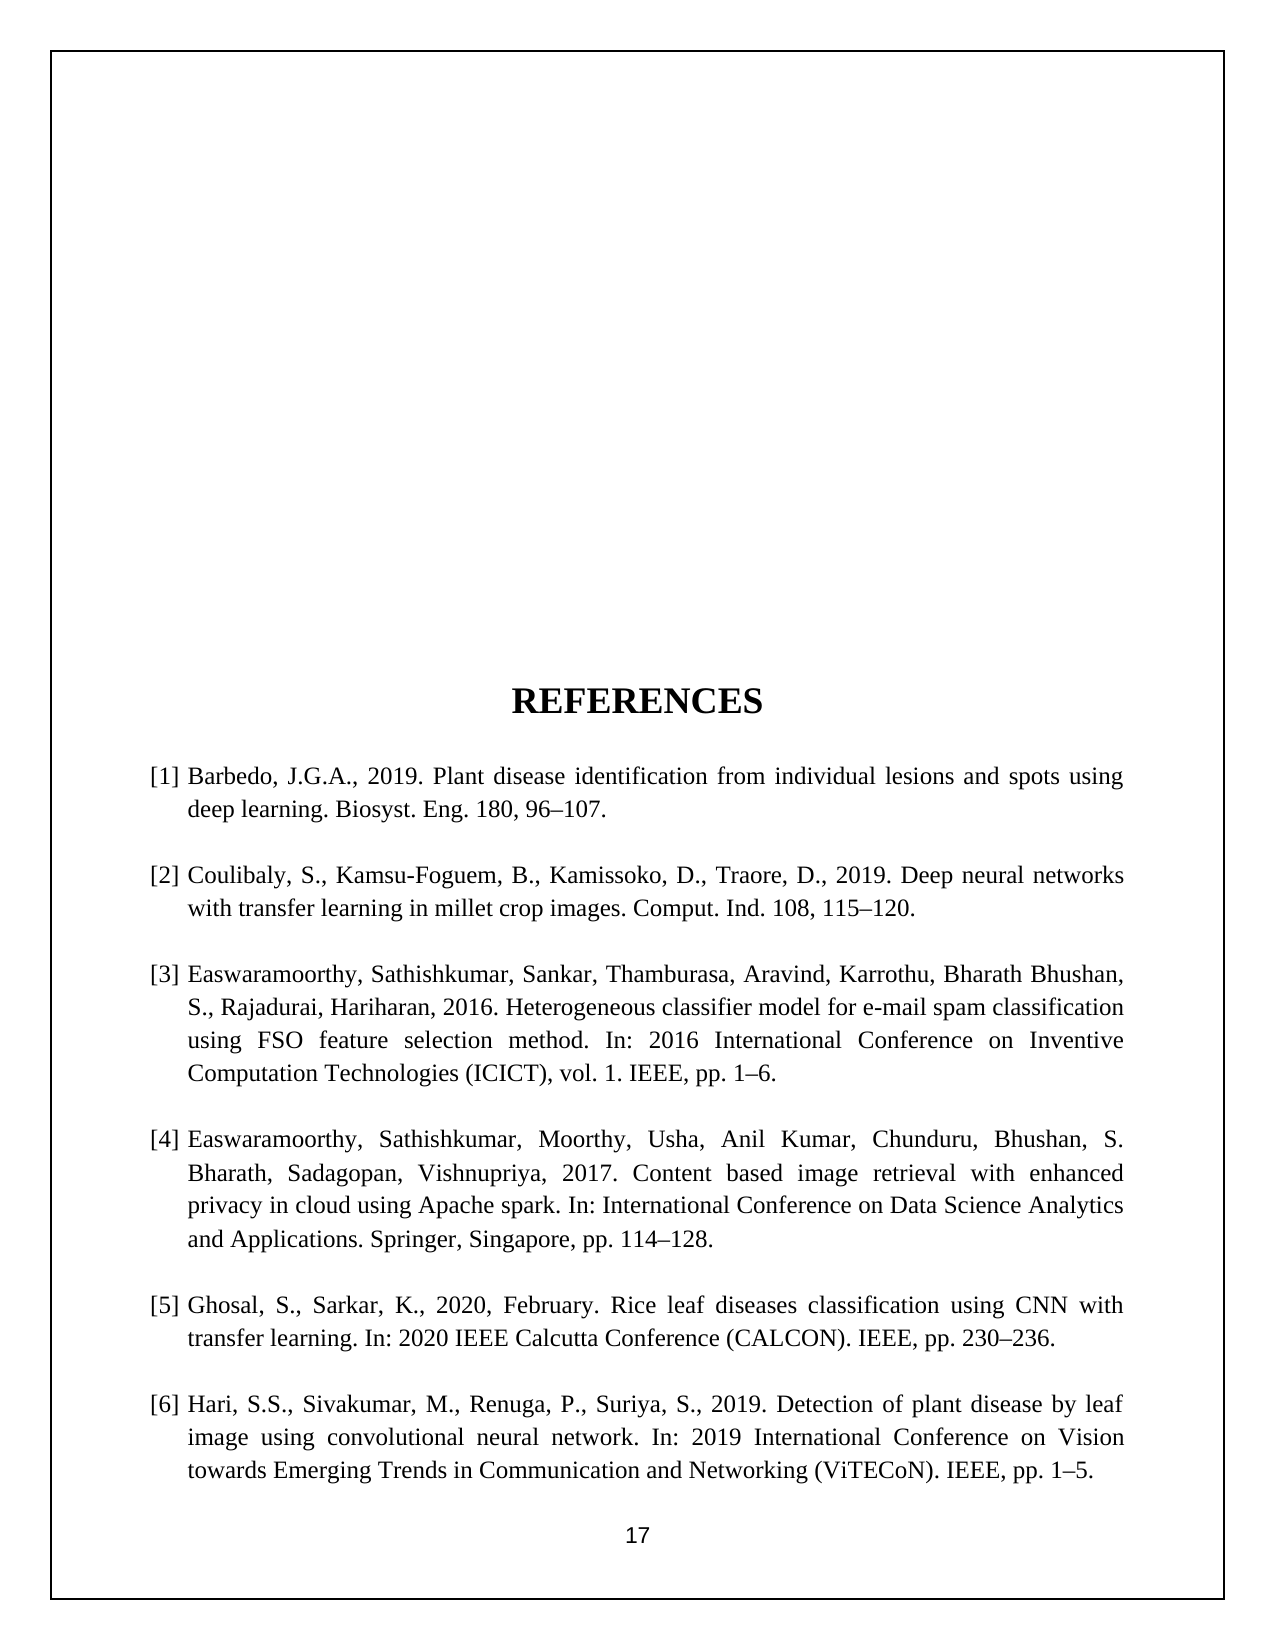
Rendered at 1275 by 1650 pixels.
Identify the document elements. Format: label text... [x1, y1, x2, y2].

text REFERENCES [150, 679, 1125, 722]
list Hari, S.S., Sivakumar, M., Renuga, P., Suriya, S., 2019. Detection of plant disease by leaf image using convolutional neural network. In: 2019 International Conference on Vision towards Emerging Trends in Communication and Networking (ViTECoN). IEEE, pp. 1–5. [150, 1389, 1125, 1483]
list Coulibaly, S., Kamsu-Foguem, B., Kamissoko, D., Traore, D., 2019. Deep neural networks with transfer learning in millet crop images. Comput. Ind. 108, 115–120. [150, 860, 1125, 922]
list Barbedo, J.G.A., 2019. Plant disease identification from individual lesions and spots using deep learning. Biosyst. Eng. 180, 96–107. [150, 761, 1125, 823]
list Ghosal, S., Sarkar, K., 2020, February. Rice leaf diseases classification using CNN with transfer learning. In: 2020 IEEE Calcutta Conference (CALCON). IEEE, pp. 230–236. [150, 1290, 1125, 1351]
list Easwaramoorthy, Sathishkumar, Moorthy, Usha, Anil Kumar, Chunduru, Bhushan, S. Bharath, Sadagopan, Vishnupriya, 2017. Content based image retrieval with enhanced privacy in cloud using Apache spark. In: International Conference on Data Science Analytics and Applications. Springer, Singapore, pp. 114–128. [150, 1124, 1125, 1252]
list Easwaramoorthy, Sathishkumar, Sankar, Thamburasa, Aravind, Karrothu, Bharath Bhushan, S., Rajadurai, Hariharan, 2016. Heterogeneous classifier model for e-mail spam classification using FSO feature selection method. In: 2016 International Conference on Inventive Computation Technologies (ICICT), vol. 1. IEEE, pp. 1–6. [150, 959, 1125, 1087]
